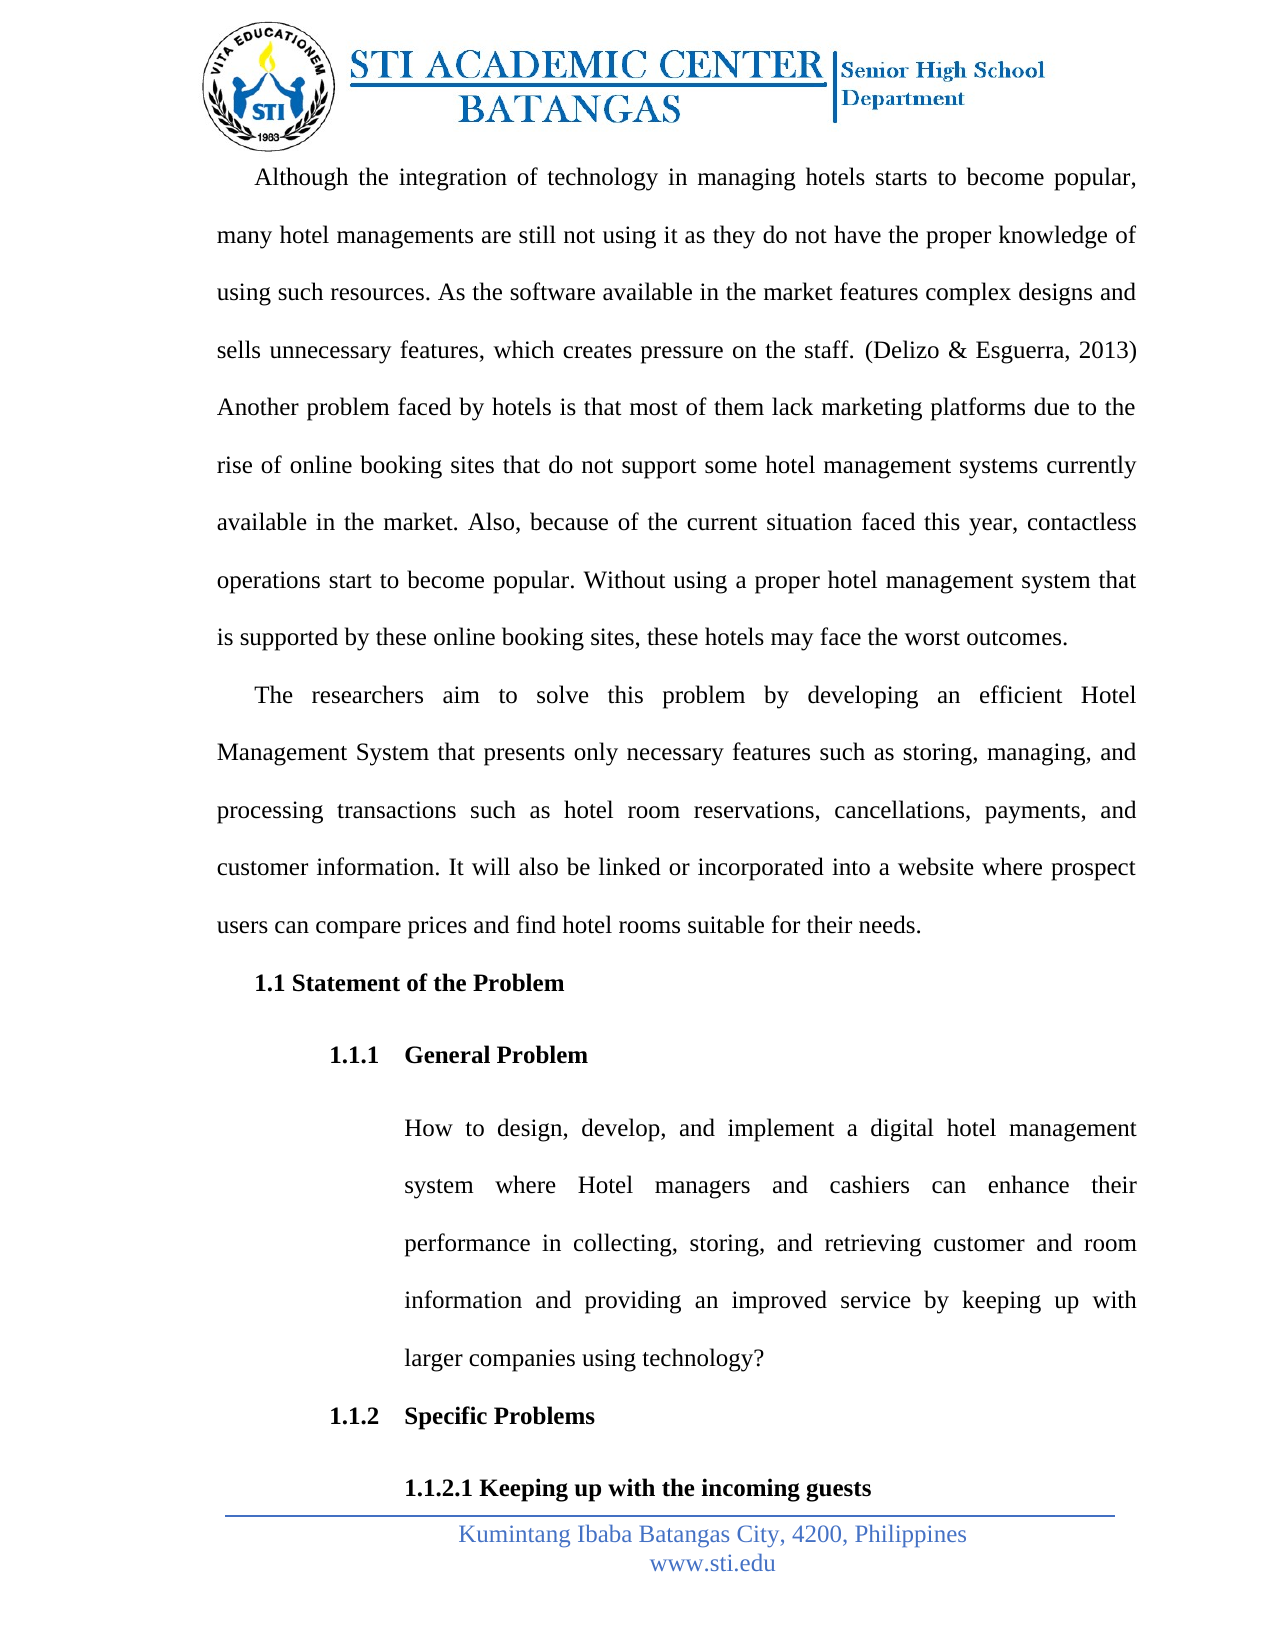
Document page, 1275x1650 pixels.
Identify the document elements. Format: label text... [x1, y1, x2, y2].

text How to design, develop, and implement a digital hotel management system where Hotel managers and cashiers can enhance their performance in collecting, storing, and retrieving customer and room information and providing an improved service by keeping up with larger companies using technology? [404, 1113, 1137, 1371]
subtitle Specific Problems [329, 1401, 1137, 1430]
subtitle Statement of the Problem [254, 968, 1137, 997]
subtitle Keeping up with the incoming guests [404, 1473, 1137, 1502]
picture [198, 13, 1077, 164]
subtitle General Problem [329, 1041, 1137, 1069]
text The researchers aim to solve this problem by developing an efficient Hotel Management System that presents only necessary features such as storing, managing, and processing transactions such as hotel room reservations, cancellations, payments, and customer information. It will also be linked or incorporated into a website where prospect users can compare prices and find hotel rooms suitable for their needs. [217, 680, 1137, 939]
text Although the integration of technology in managing hotels starts to become popular, many hotel managements are still not using it as they do not have the proper knowledge of using such resources. As the software available in the market features complex designs and sells unnecessary features, which creates pressure on the staff. Another problem faced by hotels is that most of them lack marketing platforms due to the rise of online booking sites that do not support some hotel management systems currently available in the market. Also, because of the current situation faced this year, contactless operations start to become popular. Without using a proper hotel management system that is supported by these online booking sites, these hotels may face the worst outcomes. [217, 162, 1137, 651]
